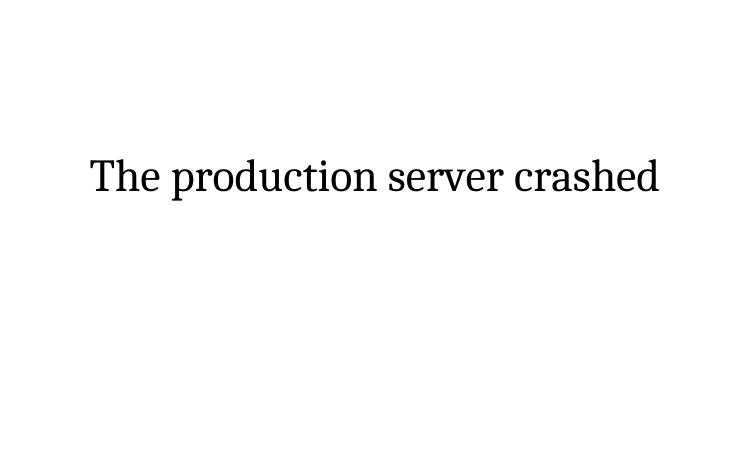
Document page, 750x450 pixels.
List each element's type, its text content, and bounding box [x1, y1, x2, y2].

text The production server crashed [75, 150, 675, 203]
